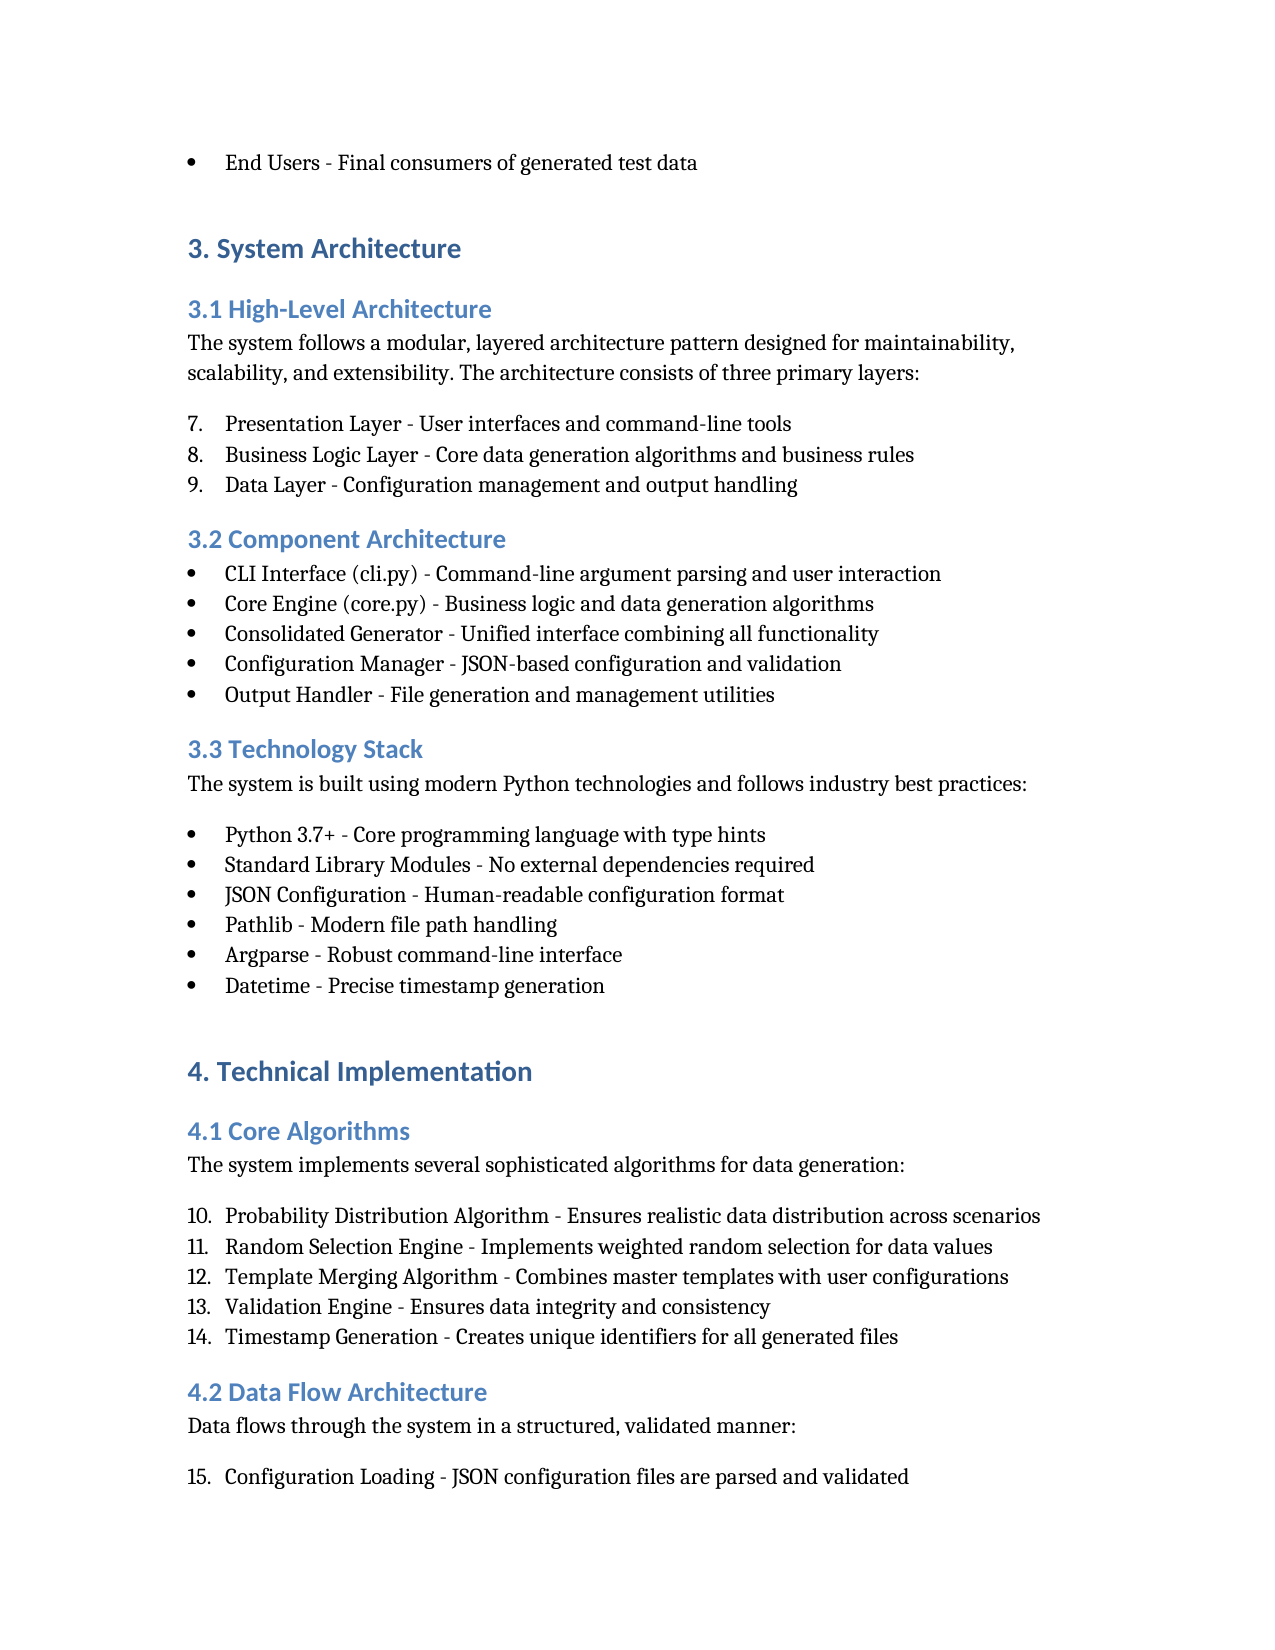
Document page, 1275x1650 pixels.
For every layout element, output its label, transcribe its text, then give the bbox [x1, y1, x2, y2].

list Configuration Manager - JSON-based configuration and validation [187, 651, 1087, 677]
subtitle 3. System Architecture [187, 230, 1087, 266]
text The system follows a modular, layered architecture pattern designed for maintainability, scalability, and extensibility. The architecture consists of three primary layers: [187, 330, 1087, 386]
subtitle 3.1 High-Level Architecture [187, 292, 1087, 325]
list Timestamp Generation - Creates unique identifiers for all generated files [187, 1324, 1087, 1351]
text The system implements several sophisticated algorithms for data generation: [187, 1152, 1087, 1179]
list Configuration Loading - JSON configuration files are parsed and validated [187, 1464, 1087, 1491]
list Template Merging Algorithm - Combines master templates with user configurations [187, 1264, 1087, 1290]
list Validation Engine - Ensures data integrity and consistency [187, 1294, 1087, 1320]
list Probability Distribution Algorithm - Ensures realistic data distribution across scenarios [187, 1203, 1087, 1230]
list Pathlib - Modern file path handling [187, 912, 1087, 938]
list Standard Library Modules - No external dependencies required [187, 852, 1087, 878]
list Core Engine (core.py) - Business logic and data generation algorithms [187, 591, 1087, 617]
list Consolidated Generator - Unified interface combining all functionality [187, 621, 1087, 647]
subtitle 4.2 Data Flow Architecture [187, 1375, 1087, 1408]
list Random Selection Engine - Implements weighted random selection for data values [187, 1233, 1087, 1260]
text Data flows through the system in a structured, validated manner: [187, 1413, 1087, 1439]
list Data Layer - Configuration management and output handling [187, 472, 1087, 498]
subtitle 3.3 Technology Stack [187, 732, 1087, 765]
list Presentation Layer - User interfaces and command-line tools [187, 411, 1087, 437]
list End Users - Final consumers of generated test data [187, 150, 1087, 176]
subtitle 4. Technical Implementation [187, 1053, 1087, 1088]
list Business Logic Layer - Core data generation algorithms and business rules [187, 441, 1087, 468]
text The system is built using modern Python technologies and follows industry best practices: [187, 770, 1087, 797]
list Output Handler - File generation and management utilities [187, 681, 1087, 708]
list JSON Configuration - Human-readable configuration format [187, 882, 1087, 908]
subtitle 3.2 Component Architecture [187, 523, 1087, 556]
list CLI Interface (cli.py) - Command-line argument parsing and user interaction [187, 561, 1087, 587]
list Argparse - Robust command-line interface [187, 942, 1087, 968]
list Datetime - Precise timestamp generation [187, 972, 1087, 999]
list Python 3.7+ - Core programming language with type hints [187, 821, 1087, 848]
subtitle 4.1 Core Algorithms [187, 1114, 1087, 1147]
